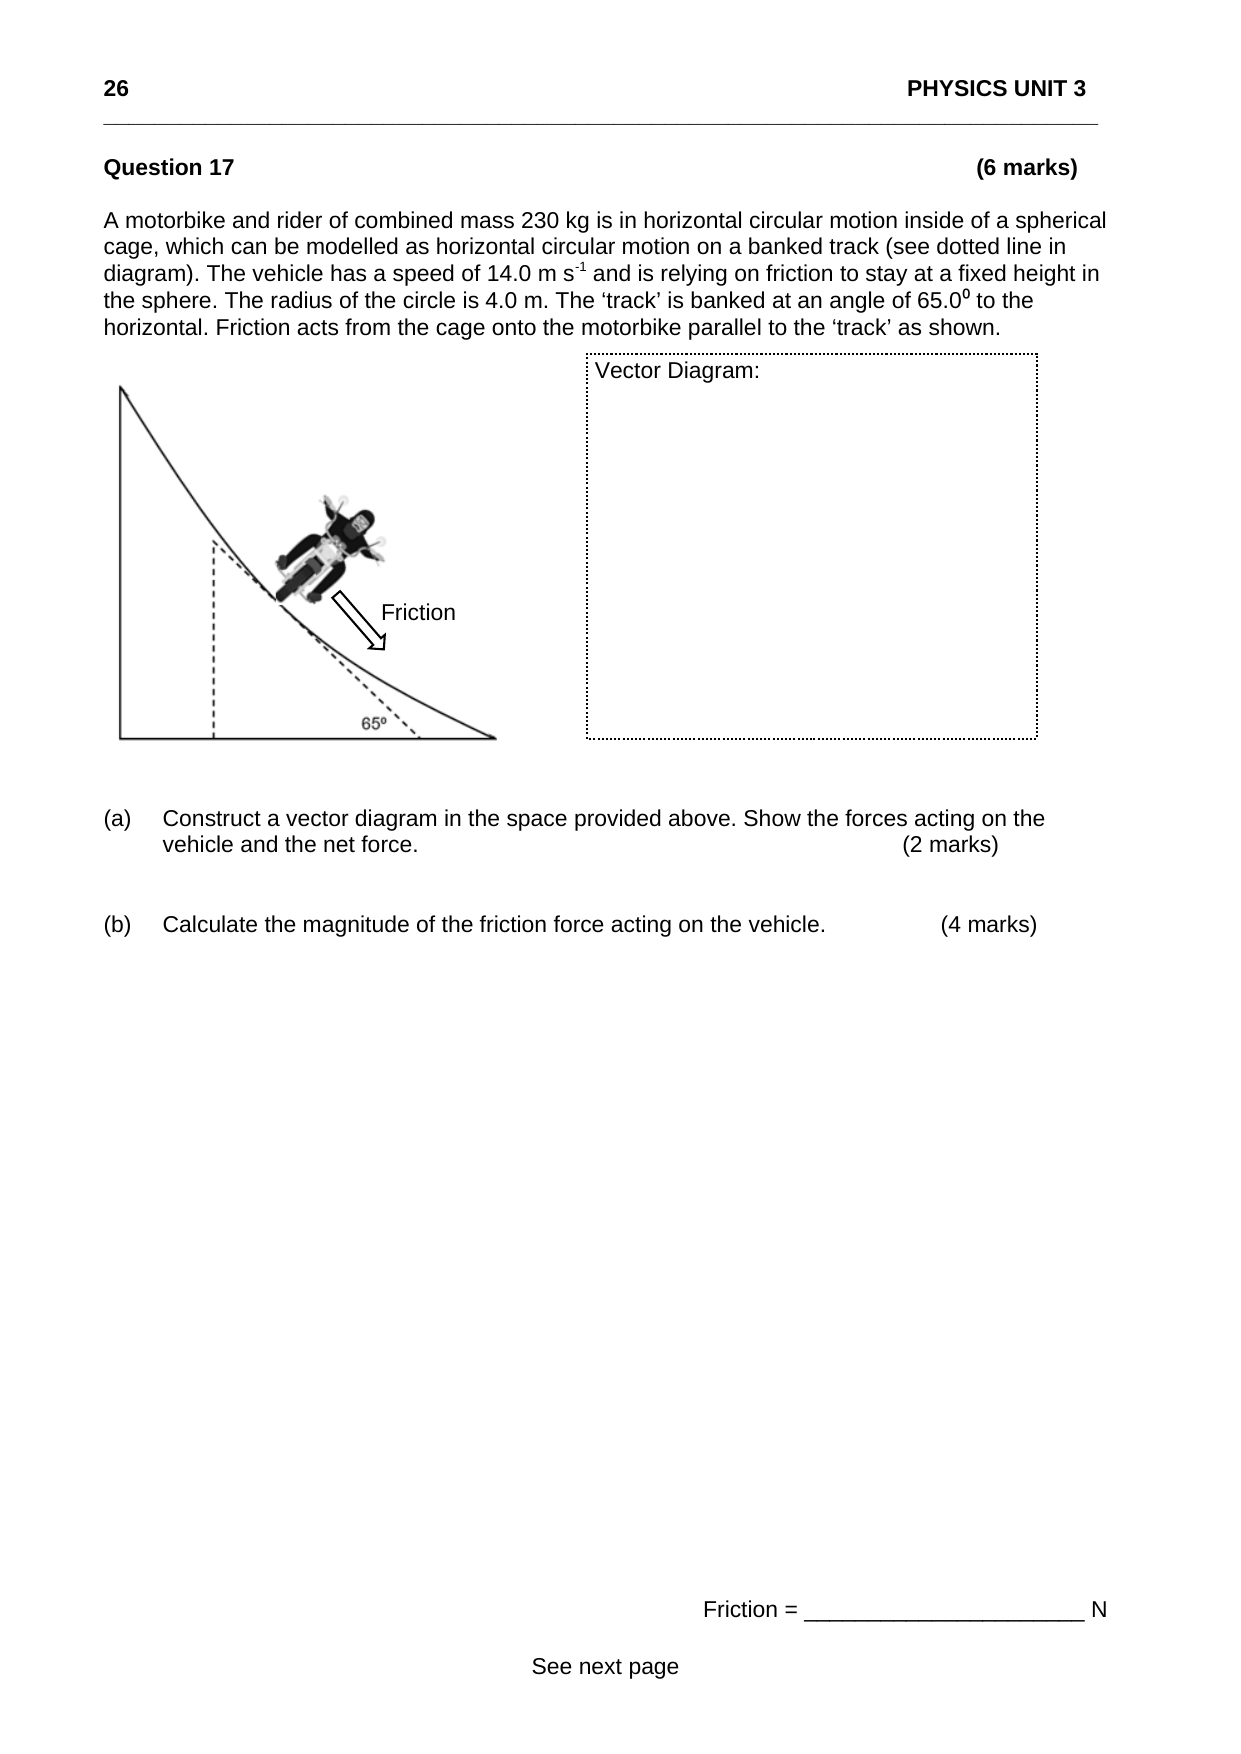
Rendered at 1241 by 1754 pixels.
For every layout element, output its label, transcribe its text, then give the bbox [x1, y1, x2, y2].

text (a) Construct a vector diagram in the space provided above. Show the forces acting on the vehicle and the net force. (2 marks) [103, 805, 1107, 858]
text A motorbike and rider of combined mass 230 kg is in horizontal circular motion inside of a spherical cage, which can be modelled as horizontal circular motion on a banked track (see dotted line in diagram). The vehicle has a speed of 14.0 m s-1 and is relying on friction to stay at a fixed height in the sphere. The radius of the circle is 4.0 m. The ‘track’ is banked at an angle of 65.0⁰ to the horizontal. Friction acts from the cage onto the motorbike parallel to the ‘track’ as shown. [103, 207, 1107, 340]
text (b) Calculate the magnitude of the friction force acting on the vehicle. (4 marks) [103, 911, 1107, 937]
text Friction = ______________________ N [103, 1596, 1107, 1622]
text Question 17 (6 marks) [103, 154, 1107, 180]
